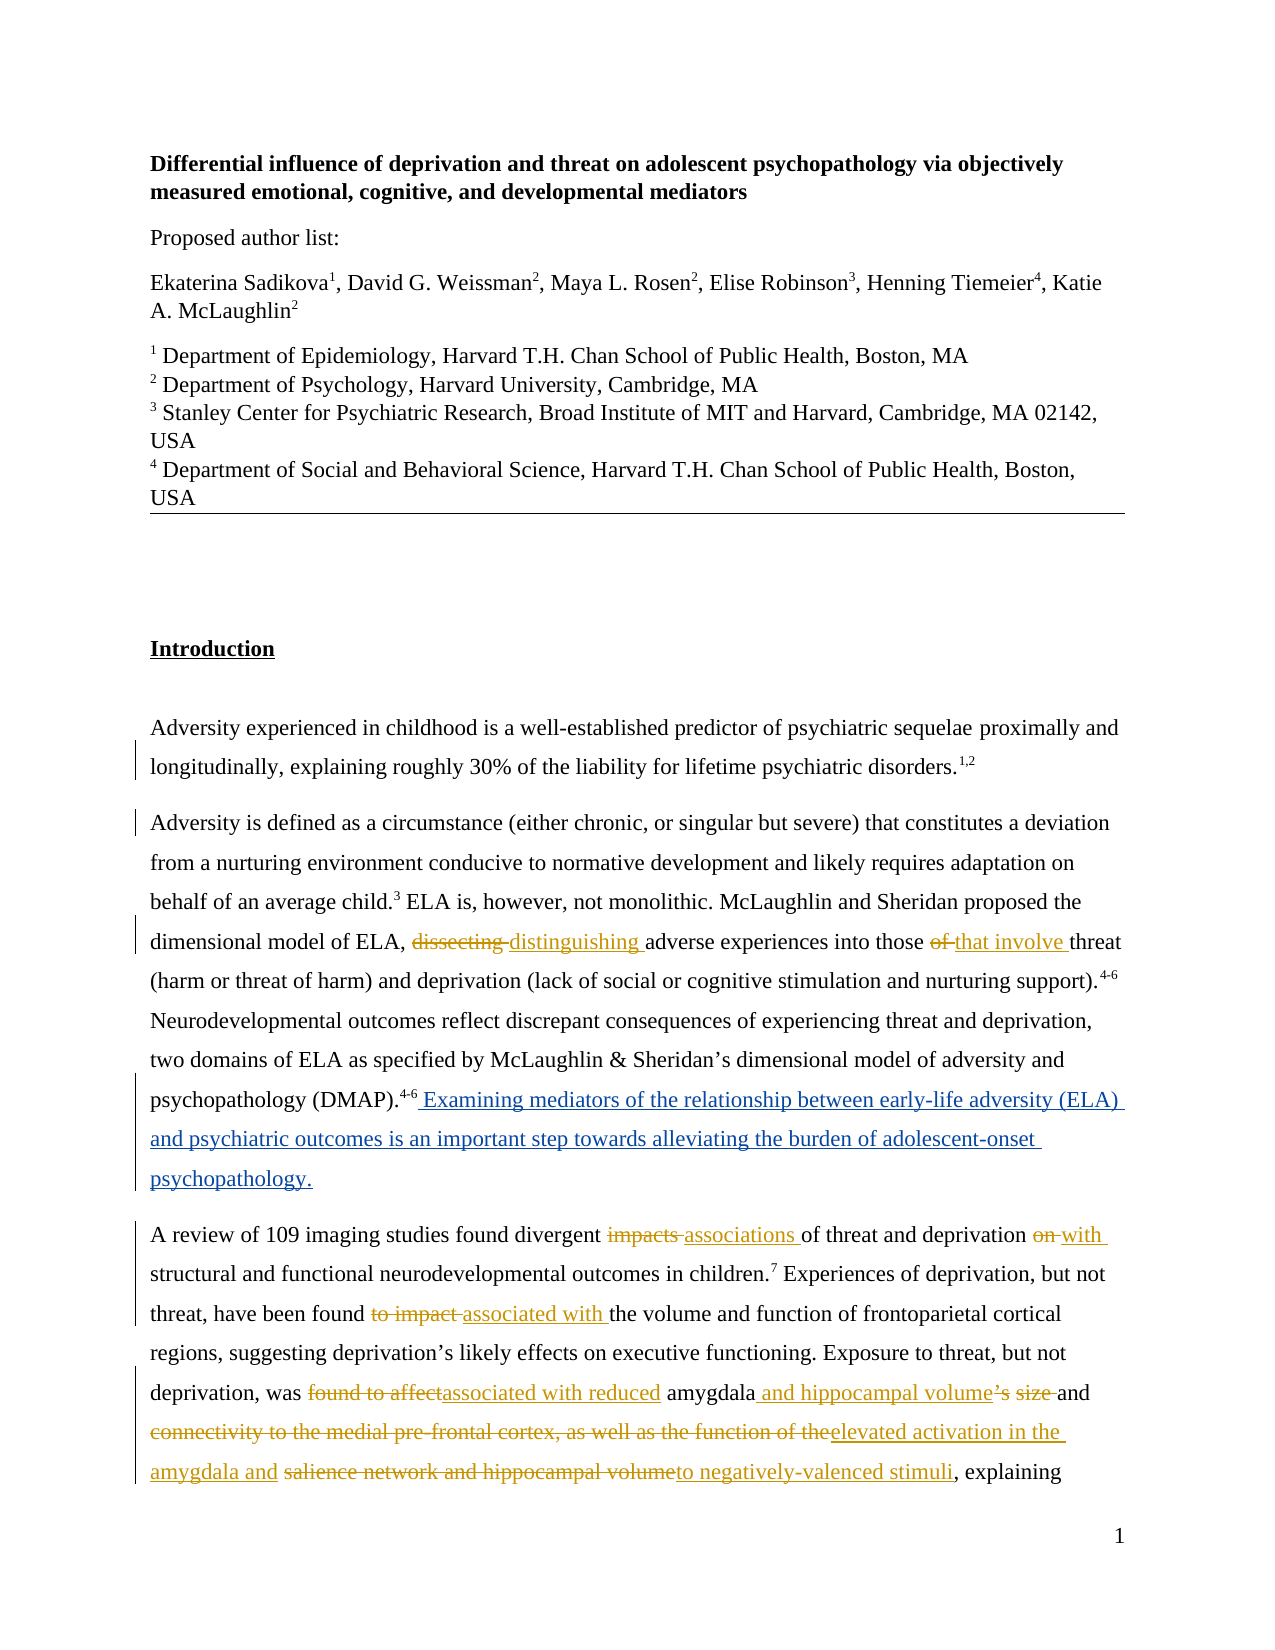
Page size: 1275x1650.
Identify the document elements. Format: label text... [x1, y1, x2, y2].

text 4 Department of Social and Behavioral Science, Harvard T.H. Chan School of Public Health, Boston, USA [150, 456, 1125, 513]
text Proposed author list: [150, 223, 1125, 250]
text 2 Department of Psychology, Harvard University, Cambridge, MA [150, 371, 1125, 397]
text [150, 1221, 1125, 1484]
text Introduction [150, 635, 1125, 661]
text Ekaterina Sadikova1, David G. Weissman2, Maya L. Rosen2, Elise Robinson3, Henning Tiemeier4, Katie A. McLaughlin2 [150, 269, 1125, 323]
text Adversity experienced in childhood is a well-established predictor of psychiatric sequelae proximally and longitudinally, explaining roughly 30% of the liability for lifetime psychiatric disorders.1,2 [150, 714, 1125, 780]
text 1 Department of Epidemiology, Harvard T.H. Chan School of Public Health, Boston, MA [150, 342, 1125, 368]
text 3 Stanley Center for Psychiatric Research, Broad Institute of MIT and Harvard, Cambridge, MA 02142, USA [150, 399, 1125, 454]
text Adversity is defined as a circumstance (either chronic, or singular but severe) that constitutes a deviation from a nurturing environment conducive to normative development and likely requires adaptation on behalf of an average child.3 ELA is, however, not monolithic. McLaughlin and Sheridan proposed the dimensional model of ELA, adverse experiences into those threat (harm or threat of harm) and deprivation (lack of social or cognitive stimulation and nurturing support).4-6 Neurodevelopmental outcomes reflect discrepant consequences of experiencing threat and deprivation, two domains of ELA as specified by McLaughlin & Sheridan’s dimensional model of adversity and psychopathology (DMAP).4-6 [150, 809, 1125, 1191]
text Differential influence of deprivation and threat on adolescent psychopathology via objectively measured emotional, cognitive, and developmental mediators [150, 150, 1125, 205]
